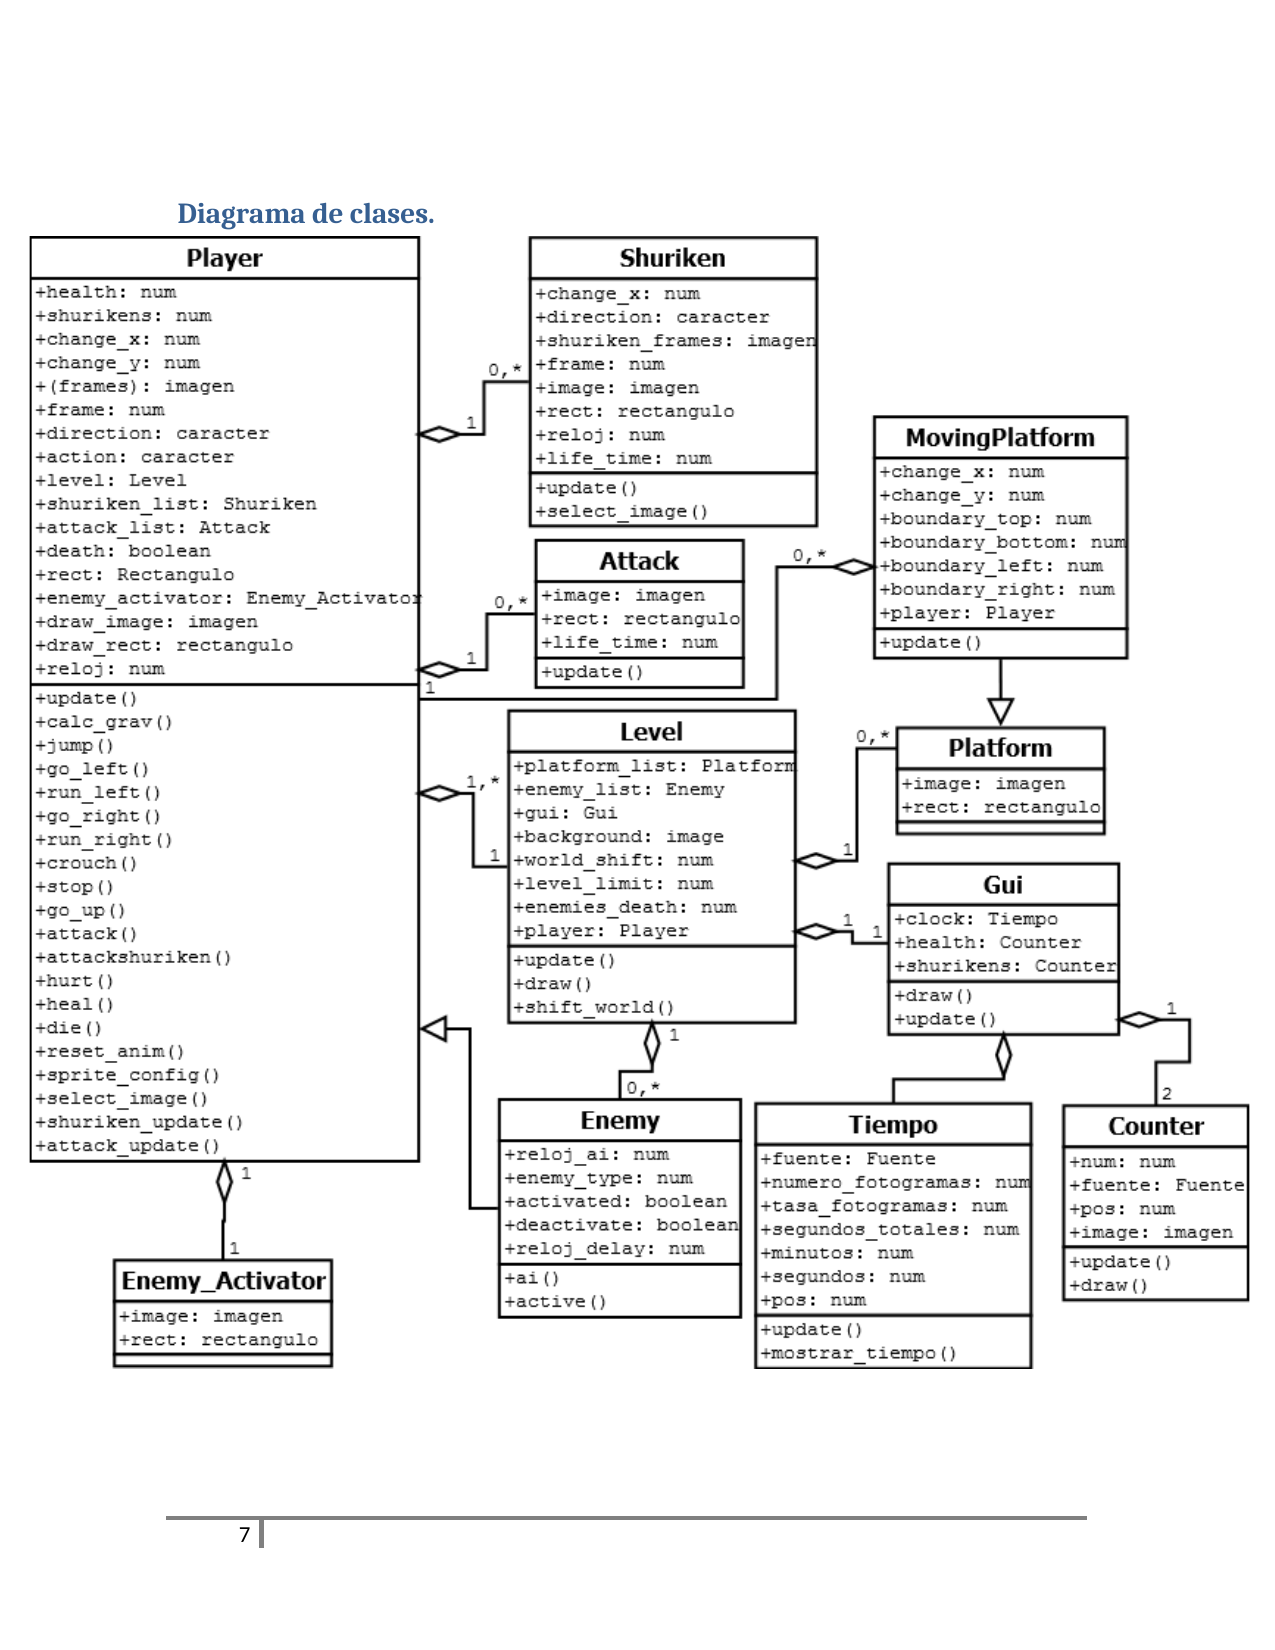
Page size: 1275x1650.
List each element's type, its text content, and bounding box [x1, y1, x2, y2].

subtitle Diagrama de clases. [177, 198, 1098, 231]
picture [29, 236, 1250, 1369]
